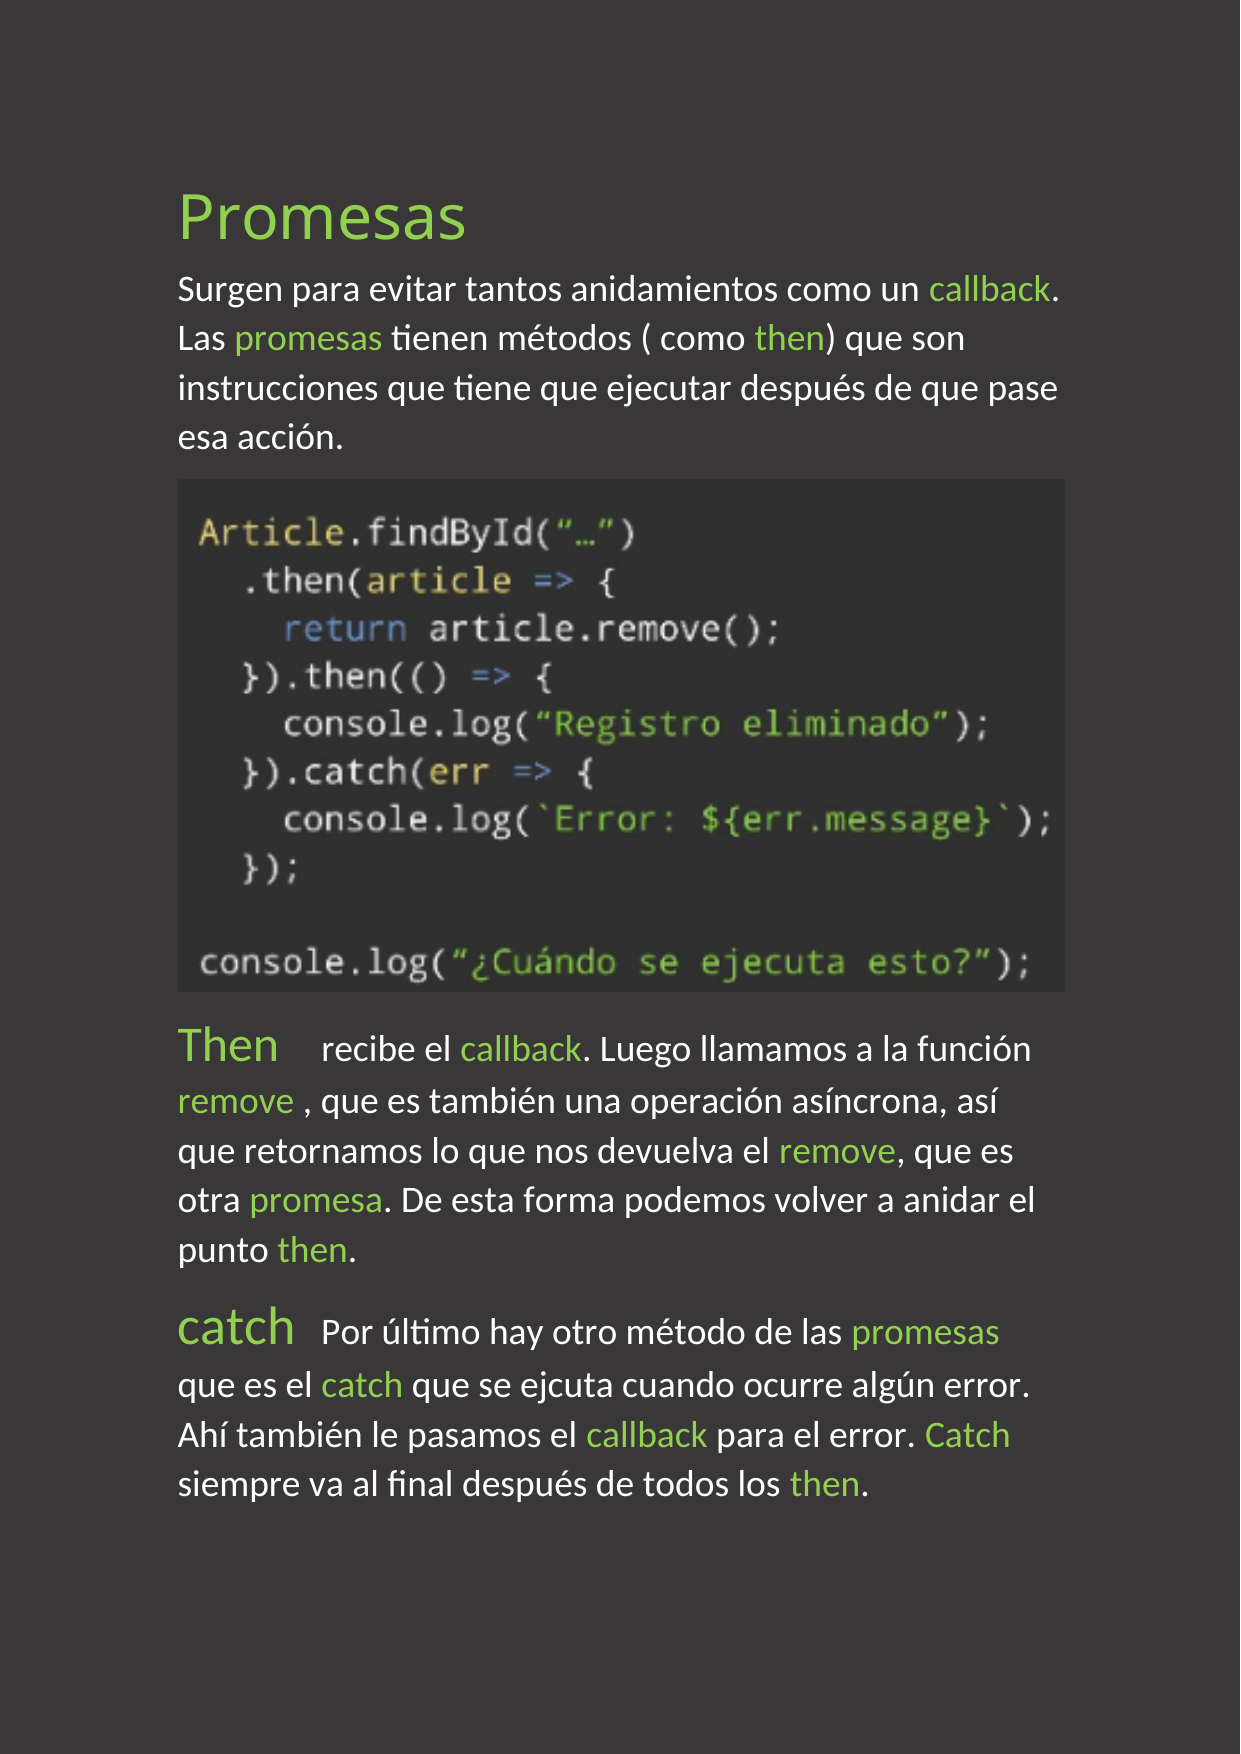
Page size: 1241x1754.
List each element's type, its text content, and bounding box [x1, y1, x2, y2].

picture [177, 479, 1065, 992]
subtitle Promesas [177, 173, 1063, 258]
text Then recibe el callback. Luego llamamos a la función remove , que es también una operación asíncrona, así que retornamos lo que nos devuelva el remove, que es otra promesa. De esta forma podemos volver a anidar el punto then. [177, 1012, 1063, 1271]
text catch Por último hay otro método de las promesas que es el catch que se ejcuta cuando ocurre algún error. Ahí también le pasamos el callback para el error. Catch siempre va al final después de todos los then. [177, 1292, 1063, 1506]
text Surgen para evitar tantos anidamientos como un callback. Las promesas tienen métodos ( como then) que son instrucciones que tiene que ejecutar después de que pase esa acción. [177, 264, 1063, 459]
